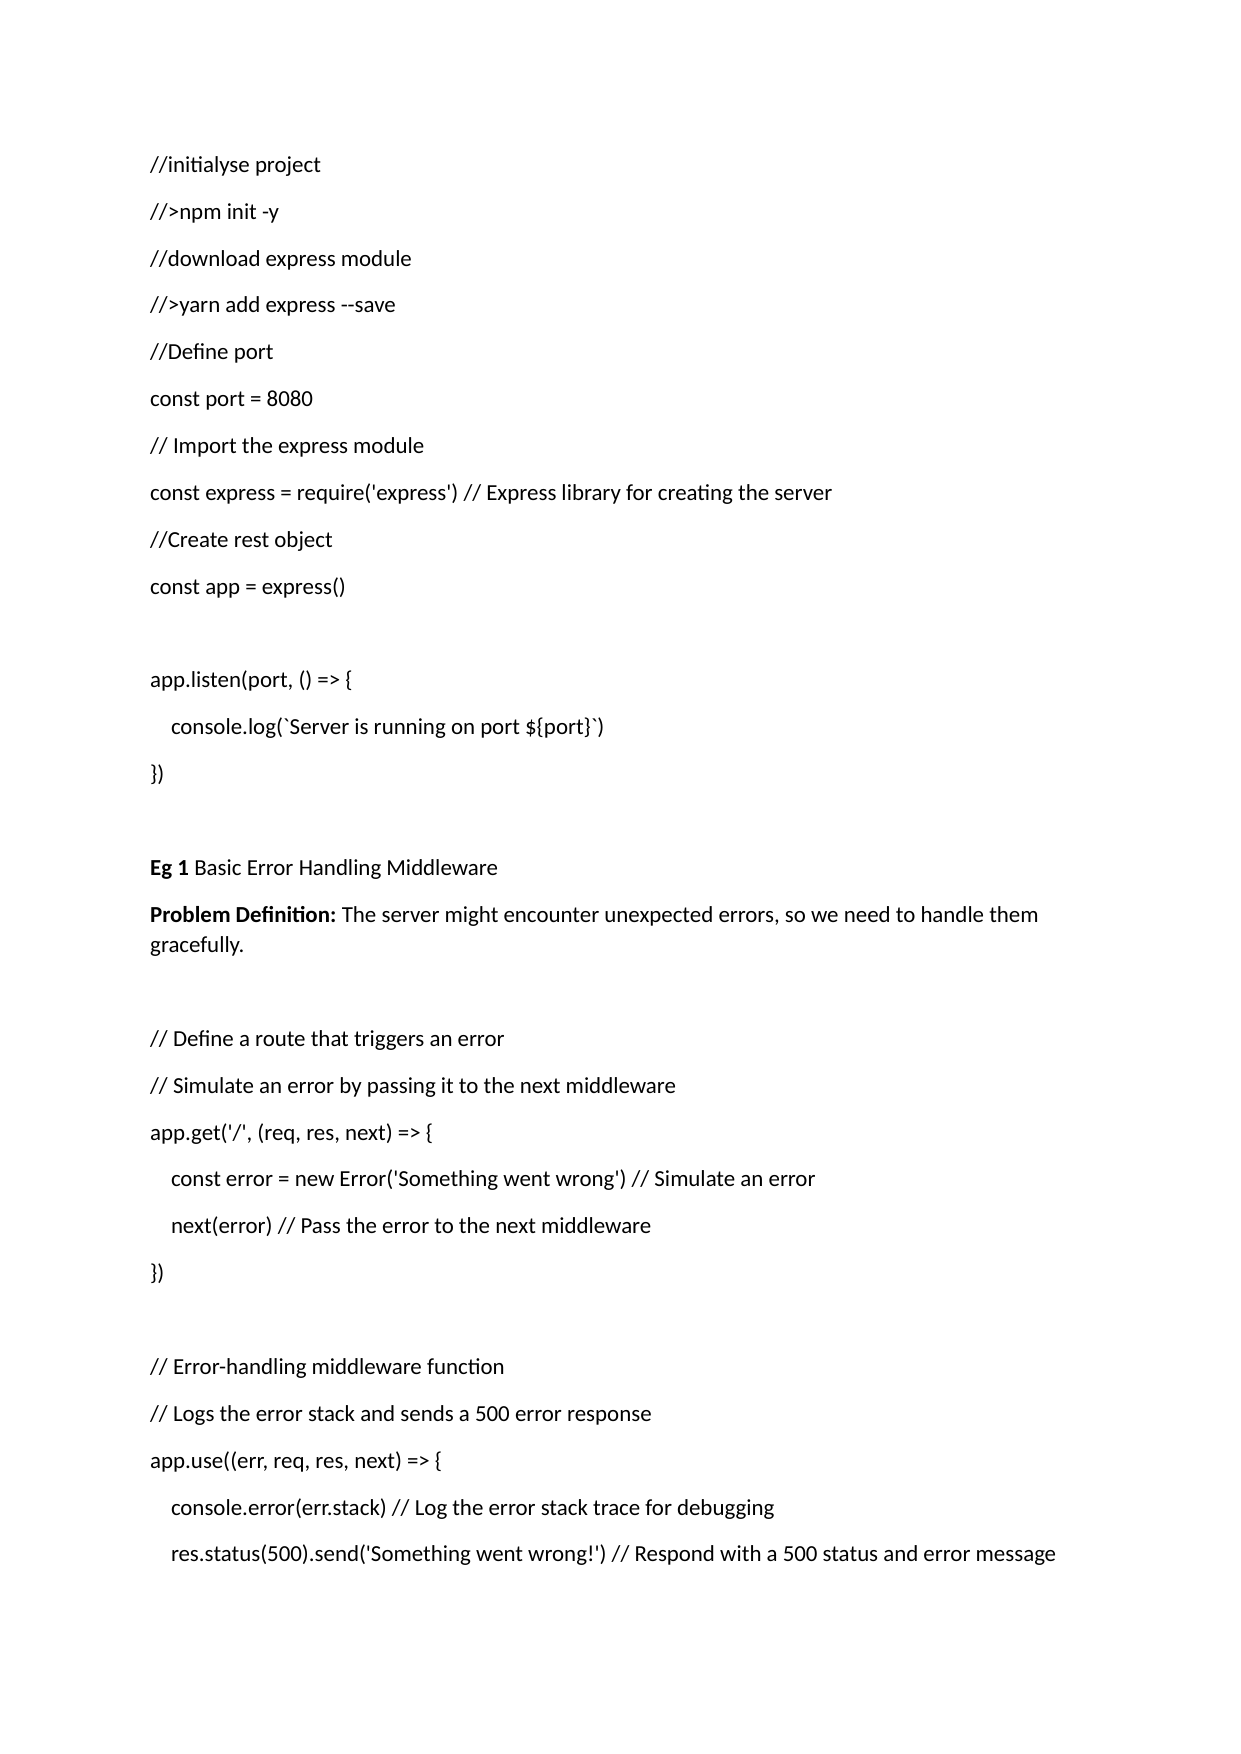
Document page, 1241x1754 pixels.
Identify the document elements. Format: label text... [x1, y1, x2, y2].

text app.listen(port, () => { [150, 666, 1090, 694]
text const error = new Error('Something went wrong') // Simulate an error [150, 1164, 1090, 1193]
text //>yarn add express --save [150, 291, 1090, 319]
text // Simulate an error by passing it to the next middleware [150, 1071, 1090, 1099]
text console.error(err.stack) // Log the error stack trace for debugging [150, 1493, 1090, 1521]
text //Define port [150, 337, 1090, 366]
text const port = 8080 [150, 384, 1090, 412]
text //initialyse project [150, 150, 1090, 178]
text Eg 1 Basic Error Handling Middleware [150, 853, 1090, 881]
text //Create rest object [150, 525, 1090, 553]
text //download express module [150, 244, 1090, 272]
text // Error-handling middleware function [150, 1352, 1090, 1380]
text }) [150, 759, 1090, 787]
text const app = express() [150, 572, 1090, 600]
text // Logs the error stack and sends a 500 error response [150, 1399, 1090, 1427]
text app.get('/', (req, res, next) => { [150, 1118, 1090, 1146]
text console.log(`Server is running on port ${port}`) [150, 712, 1090, 741]
text const express = require('express') // Express library for creating the server [150, 478, 1090, 506]
text Problem Definition: The server might encounter unexpected errors, so we need to handle them gracefully. [150, 900, 1090, 958]
text // Import the express module [150, 431, 1090, 459]
text app.use((err, req, res, next) => { [150, 1446, 1090, 1474]
text //>npm init -y [150, 197, 1090, 225]
text next(error) // Pass the error to the next middleware [150, 1211, 1090, 1239]
text }) [150, 1258, 1090, 1286]
text // Define a route that triggers an error [150, 1024, 1090, 1052]
text res.status(500).send('Something went wrong!') // Respond with a 500 status and error message [150, 1539, 1090, 1568]
